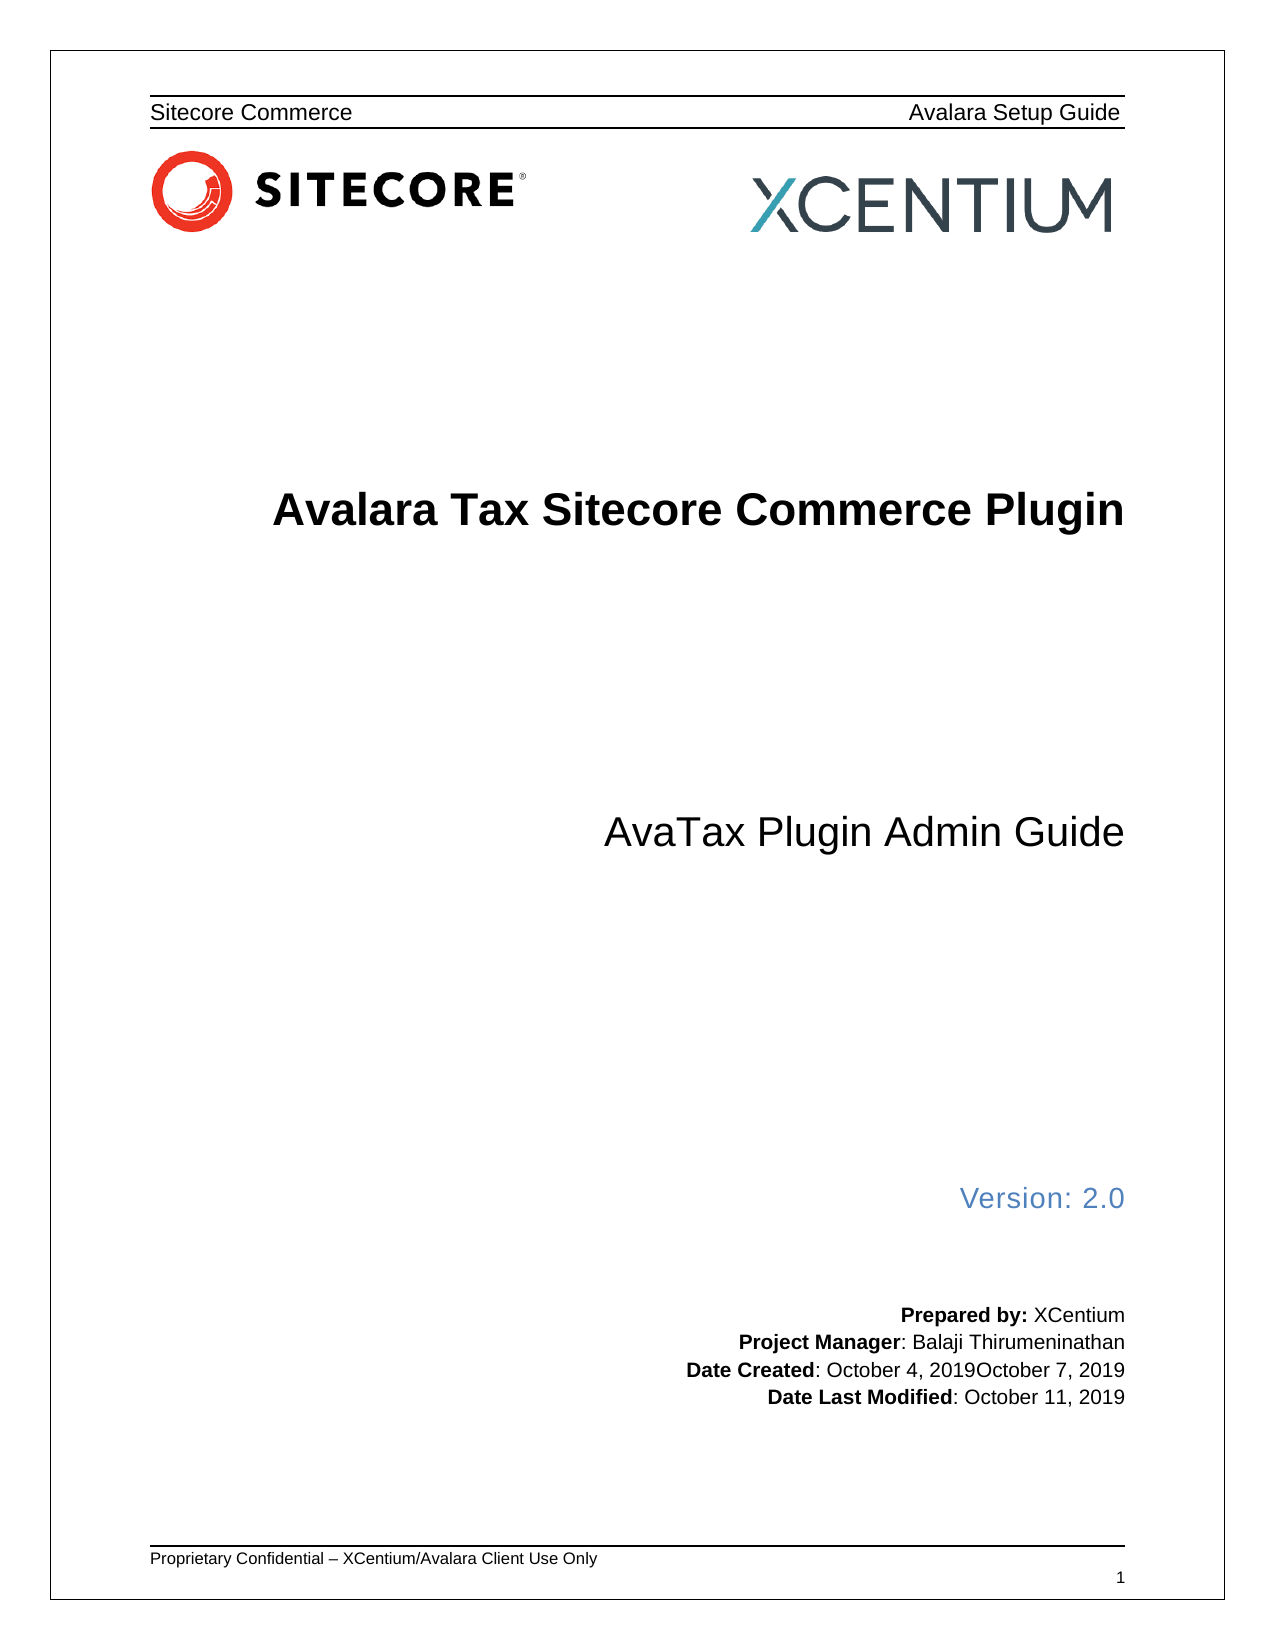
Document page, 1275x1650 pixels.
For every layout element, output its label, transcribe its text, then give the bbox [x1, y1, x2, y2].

text Date Last Modified: October 7, 2019 [150, 1385, 1125, 1409]
text Avalara Tax Sitecore Commerce Plugin [150, 483, 1125, 535]
picture [750, 176, 1111, 233]
picture [150, 150, 527, 233]
text Date Created: October 4, 2019 [150, 1358, 1125, 1382]
text Prepared by: XCentium [300, 1303, 1125, 1327]
text AvaTax Plugin Admin Guide [544, 807, 1125, 855]
text Version: 2.0 [150, 1182, 1125, 1215]
text Project Manager: Balaji Thirumeninathan [300, 1330, 1125, 1354]
